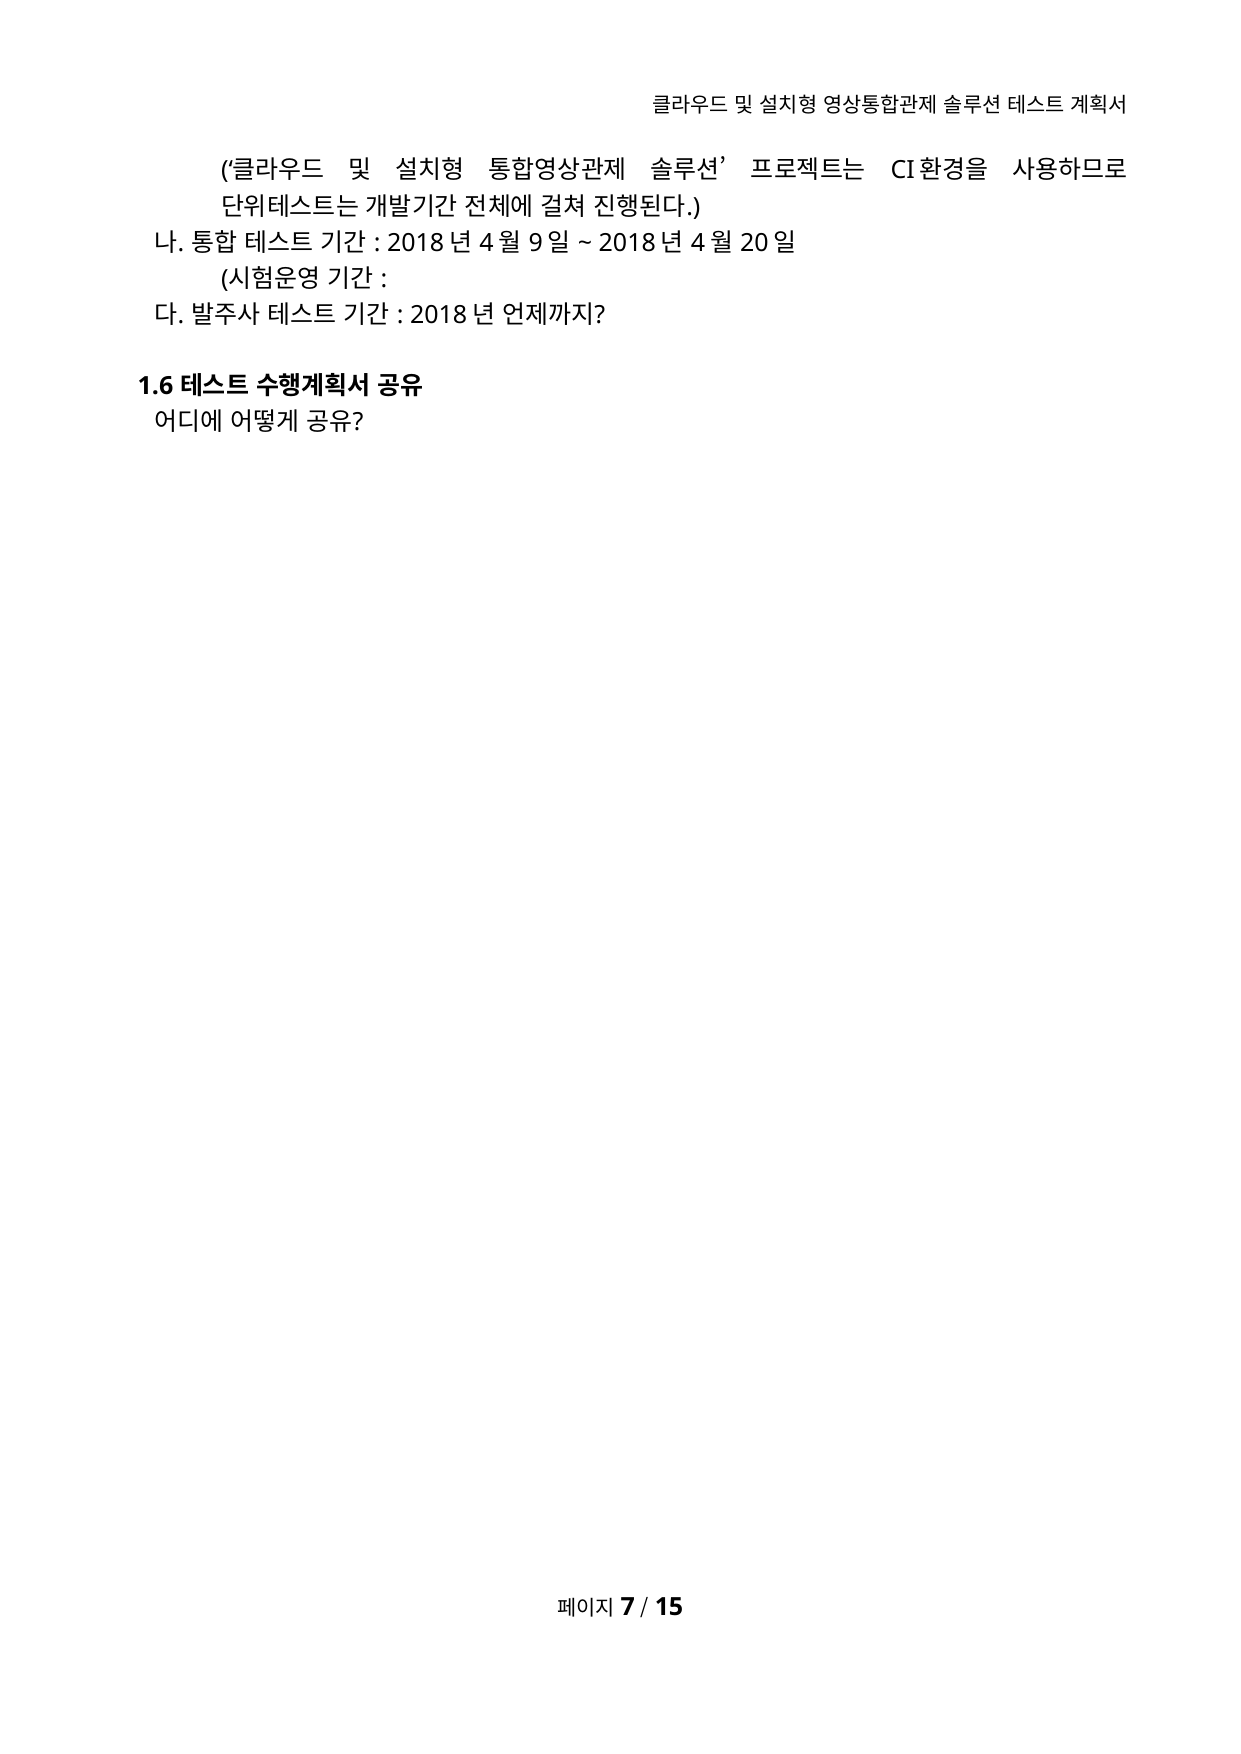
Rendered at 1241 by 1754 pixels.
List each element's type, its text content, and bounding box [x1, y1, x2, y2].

list 통합 테스트 기간 : 2018년 4월 9일 ~ 2018년 4월 20일 [154, 222, 1128, 259]
subtitle 1.6 테스트 수행계획서 공유 [112, 365, 1128, 402]
list (‘클라우드 및 설치형 통합영상관제 솔루션’ 프로젝트는 CI환경을 사용하므로 단위테스트는 개발기간 전체에 걸쳐 진행된다.) [221, 150, 1128, 222]
list 발주사 테스트 기간 : 2018년 언제까지? [154, 295, 1128, 331]
text 어디에 어떻게 공유? [112, 402, 1128, 438]
list (시험운영 기간 : [221, 259, 1128, 295]
